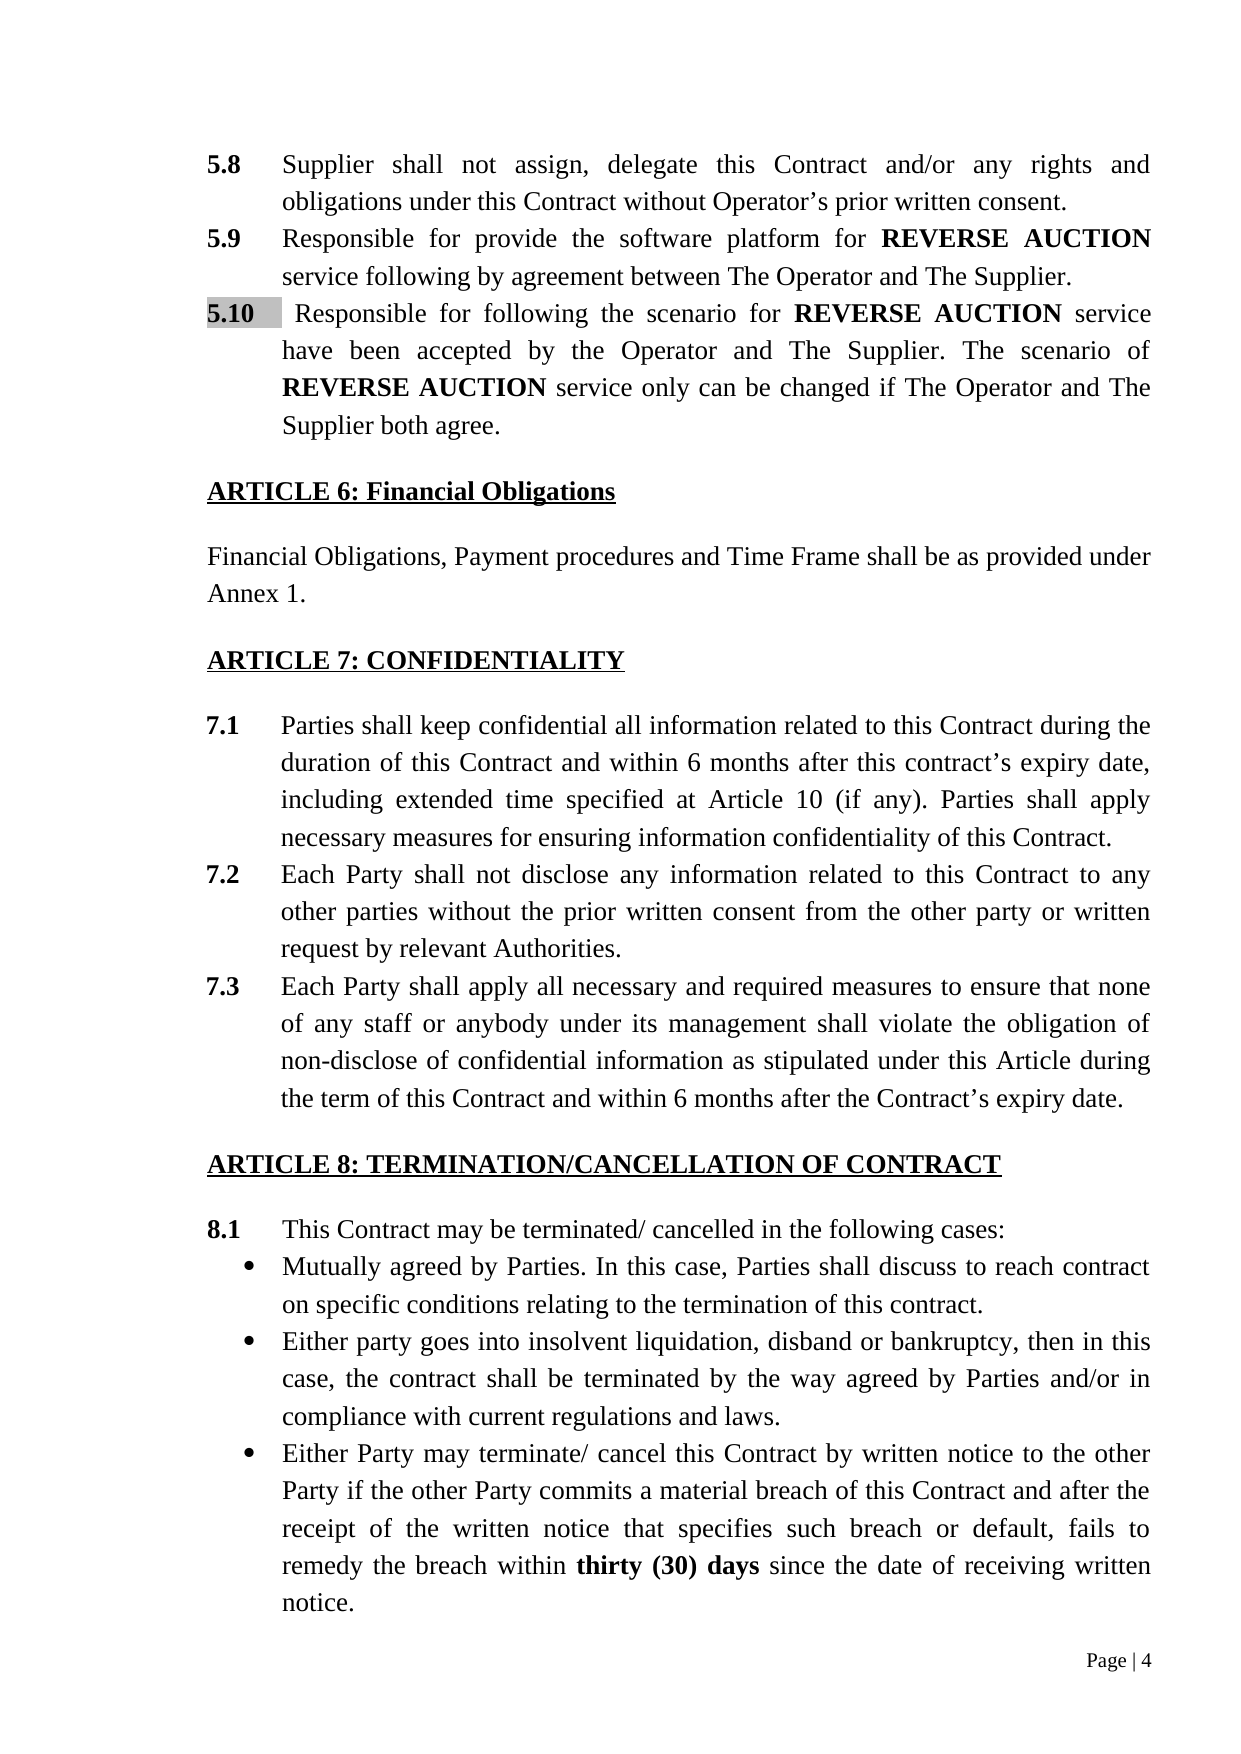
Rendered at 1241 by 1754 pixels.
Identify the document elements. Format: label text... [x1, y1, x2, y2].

list Mutually agreed by Parties. In this case, Parties shall discuss to reach contract on specific conditions relating to the termination of this contract. [244, 1250, 1152, 1319]
list This Contract may be terminated/ cancelled in the following cases: [207, 1213, 1152, 1244]
list Each Party shall apply all necessary and required measures to ensure that none of any staff or anybody under its management shall violate the obligation of non-disclose of confidential information as stipulated under this Article during the term of this Contract and within 6 months after the Contract’s expiry date. [206, 970, 1152, 1113]
list Responsible for following the scenario for REVERSE AUCTION service have been accepted by the Operator and The Supplier. The scenario of REVERSE AUCTION service only can be changed if The Operator and The Supplier both agree. [207, 297, 1152, 440]
text ARTICLE 7: CONFIDENTIALITY [207, 644, 1152, 675]
list Parties shall keep confidential all information related to this Contract during the duration of this Contract and within 6 months after this contract’s expiry date, including extended time specified at Article 10 (if any). Parties shall apply necessary measures for ensuring information confidentiality of this Contract. [206, 709, 1152, 852]
list Either Party may terminate/ cancel this Contract by written notice to the other Party if the other Party commits a material breach of this Contract and after the receipt of the written notice that specifies such breach or default, fails to remedy the breach within thirty (30) days since the date of receiving written notice. [244, 1437, 1152, 1617]
list Supplier shall not assign, delegate this Contract and/or any rights and obligations under this Contract without Operator’s prior written consent. [207, 148, 1152, 216]
list Either party goes into insolvent liquidation, disband or bankruptcy, then in this case, the contract shall be terminated by the way agreed by Parties and/or in compliance with current regulations and laws. [244, 1325, 1152, 1431]
text ARTICLE 6: Financial Obligations [207, 475, 1152, 506]
text Financial Obligations, Payment procedures and Time Frame shall be as provided under Annex 1. [207, 540, 1152, 608]
text ARTICLE 8: TERMINATION/CANCELLATION OF CONTRACT [207, 1148, 1152, 1179]
list Responsible for provide the software platform for REVERSE AUCTION service following by agreement between The Operator and The Supplier. [207, 222, 1152, 291]
list Each Party shall not disclose any information related to this Contract to any other parties without the prior written consent from the other party or written request by relevant Authorities. [206, 858, 1152, 964]
